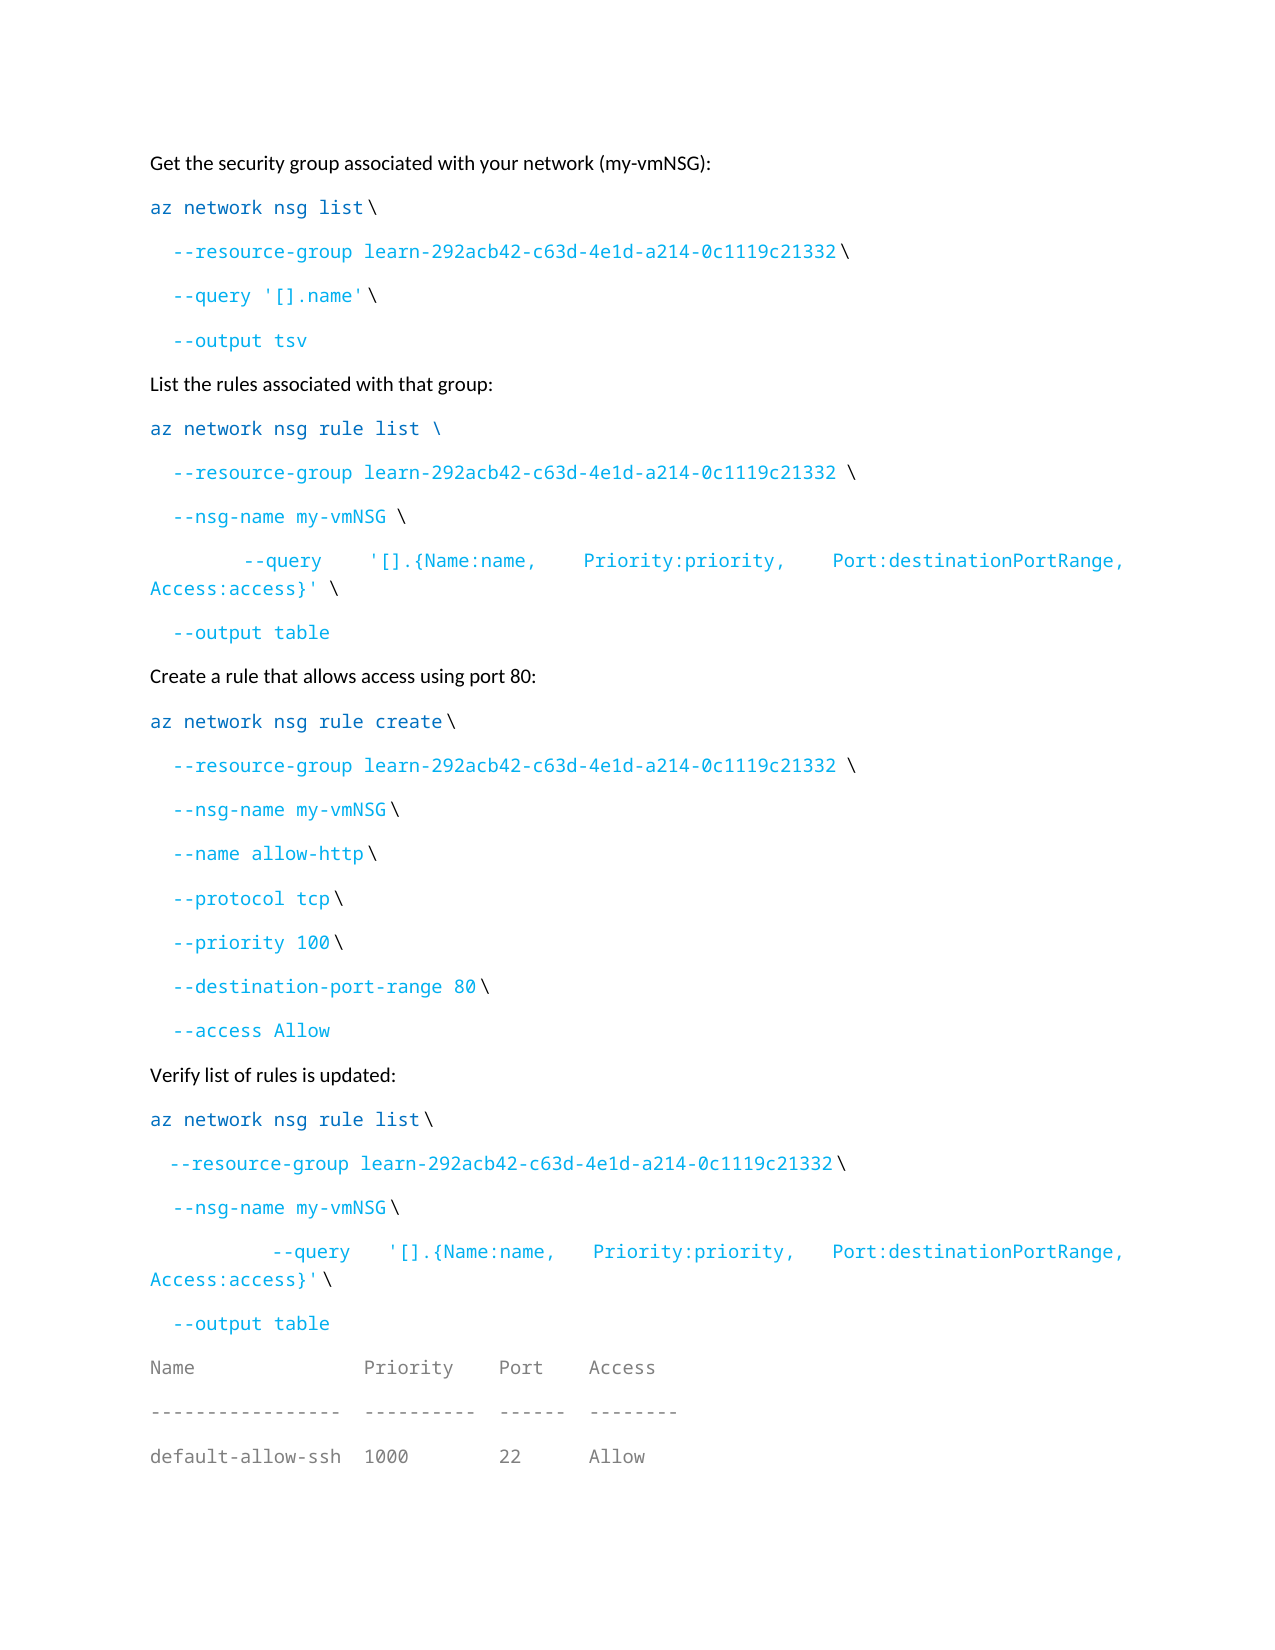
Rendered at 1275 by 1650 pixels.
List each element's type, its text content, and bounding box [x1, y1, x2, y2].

text Name Priority Port Access [150, 1355, 1125, 1380]
text --priority 100 \ [150, 929, 1125, 955]
text az network nsg rule list \ [150, 415, 1125, 441]
text az network nsg list \ [150, 194, 1125, 220]
text --resource-group learn-292acb42-c63d-4e1d-a214-0c1119c21332 \ [150, 459, 1125, 485]
text --output table [150, 1311, 1125, 1336]
text --resource-group learn-292acb42-c63d-4e1d-a214-0c1119c21332 \ [150, 752, 1125, 778]
text Create a rule that allows access using port 80: [150, 664, 1125, 689]
text --nsg-name my-vmNSG \ [150, 503, 1125, 529]
text --destination-port-range 80 \ [150, 973, 1125, 999]
text --protocol tcp \ [150, 885, 1125, 911]
text List the rules associated with that group: [150, 371, 1125, 396]
text --nsg-name my-vmNSG \ [150, 796, 1125, 822]
text az network nsg rule list \ [150, 1106, 1125, 1132]
text --resource-group learn-292acb42-c63d-4e1d-a214-0c1119c21332 \ [150, 238, 1125, 264]
text --resource-group learn-292acb42-c63d-4e1d-a214-0c1119c21332 \ [150, 1150, 1125, 1176]
text Get the security group associated with your network (my-vmNSG): [150, 150, 1125, 175]
text --query '[].{Name:name, Priority:priority, Port:destinationPortRange, Access:access}' \ [150, 548, 1125, 601]
text --output tsv [150, 327, 1125, 352]
text ----------------- ---------- ------ -------- [150, 1399, 1125, 1424]
text --name allow-http \ [150, 841, 1125, 866]
text Verify list of rules is updated: [150, 1062, 1125, 1087]
text --access Allow [150, 1018, 1125, 1043]
text --query '[].name' \ [150, 283, 1125, 308]
text default-allow-ssh 1000 22 Allow [150, 1443, 1125, 1468]
text --query '[].{Name:name, Priority:priority, Port:destinationPortRange, Access:access}' \ [150, 1239, 1125, 1292]
text az network nsg rule create \ [150, 708, 1125, 733]
text --output table [150, 619, 1125, 645]
text --nsg-name my-vmNSG \ [150, 1194, 1125, 1220]
